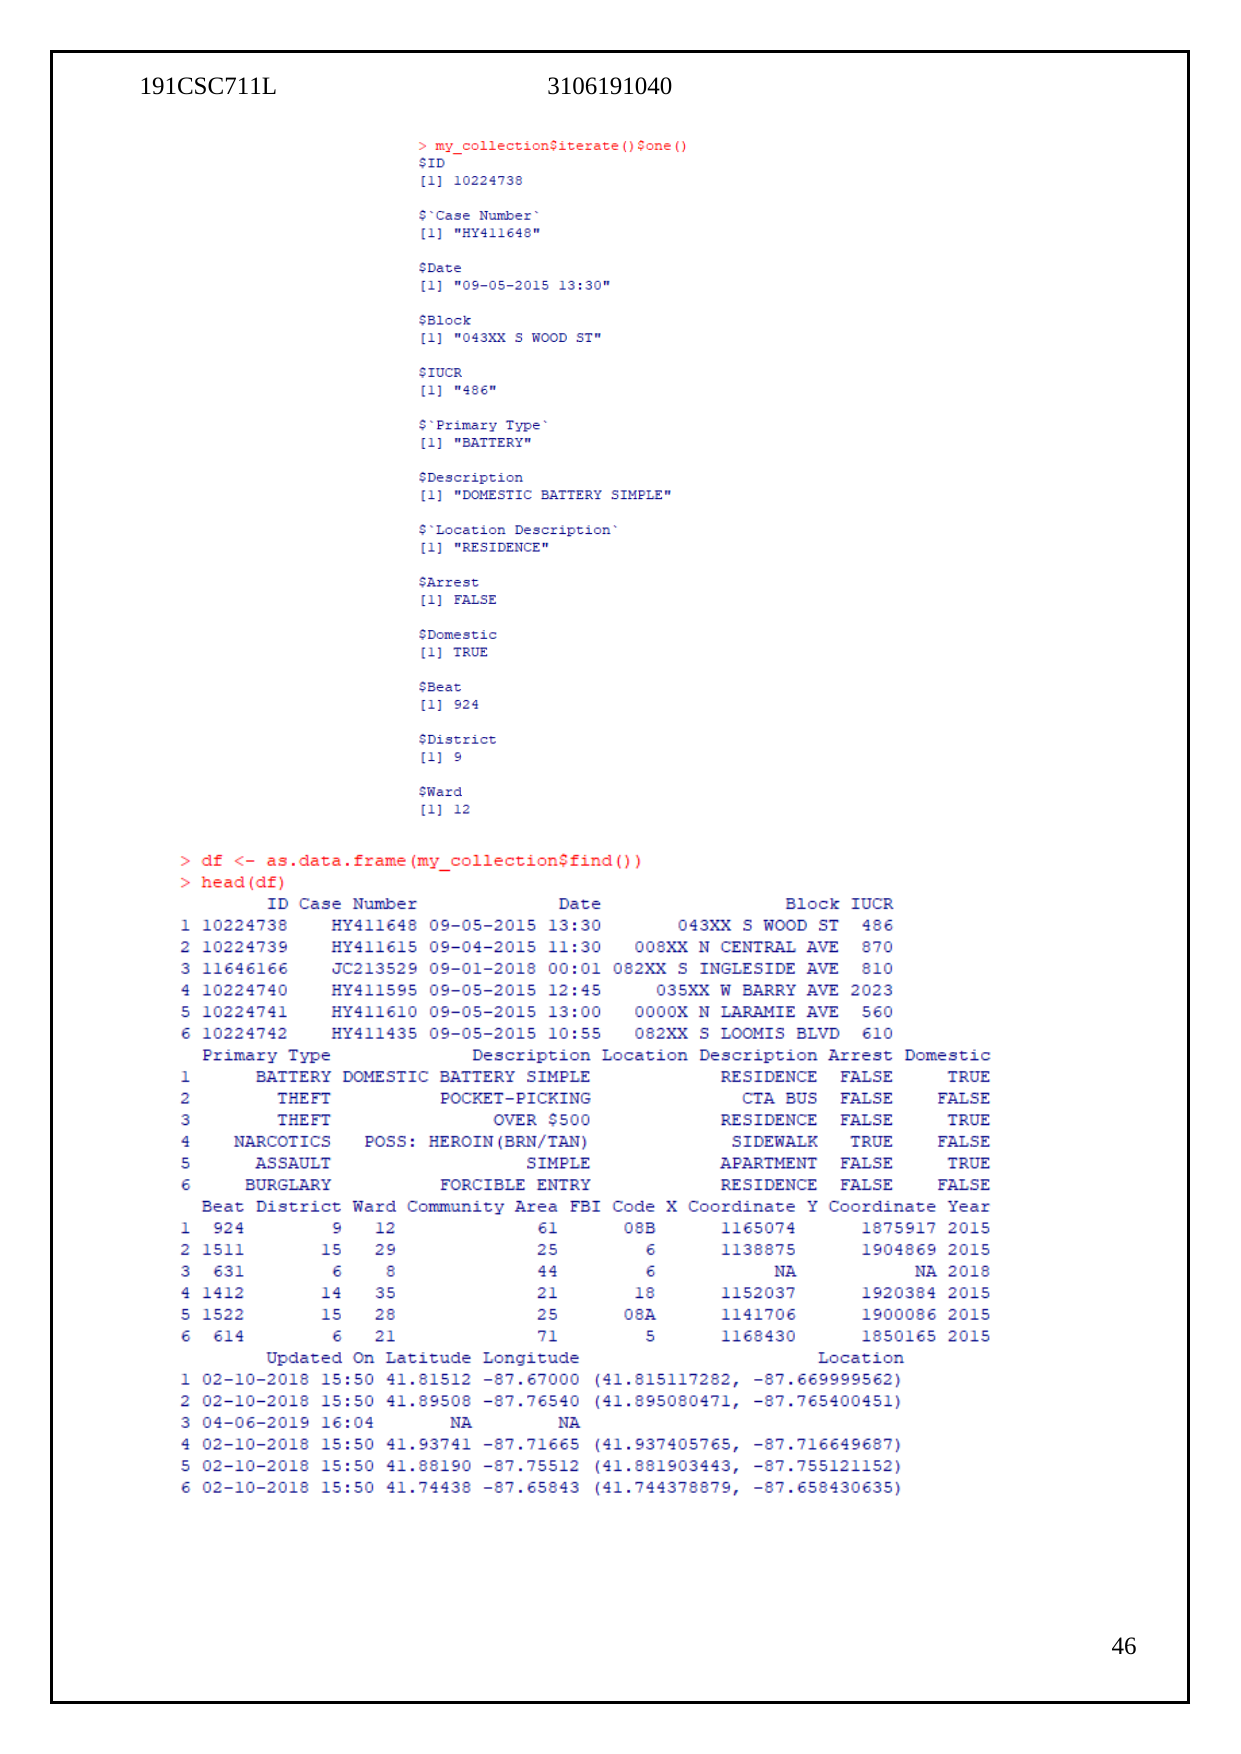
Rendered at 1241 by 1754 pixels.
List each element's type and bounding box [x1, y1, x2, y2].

picture [172, 847, 1103, 1501]
picture [415, 139, 861, 831]
